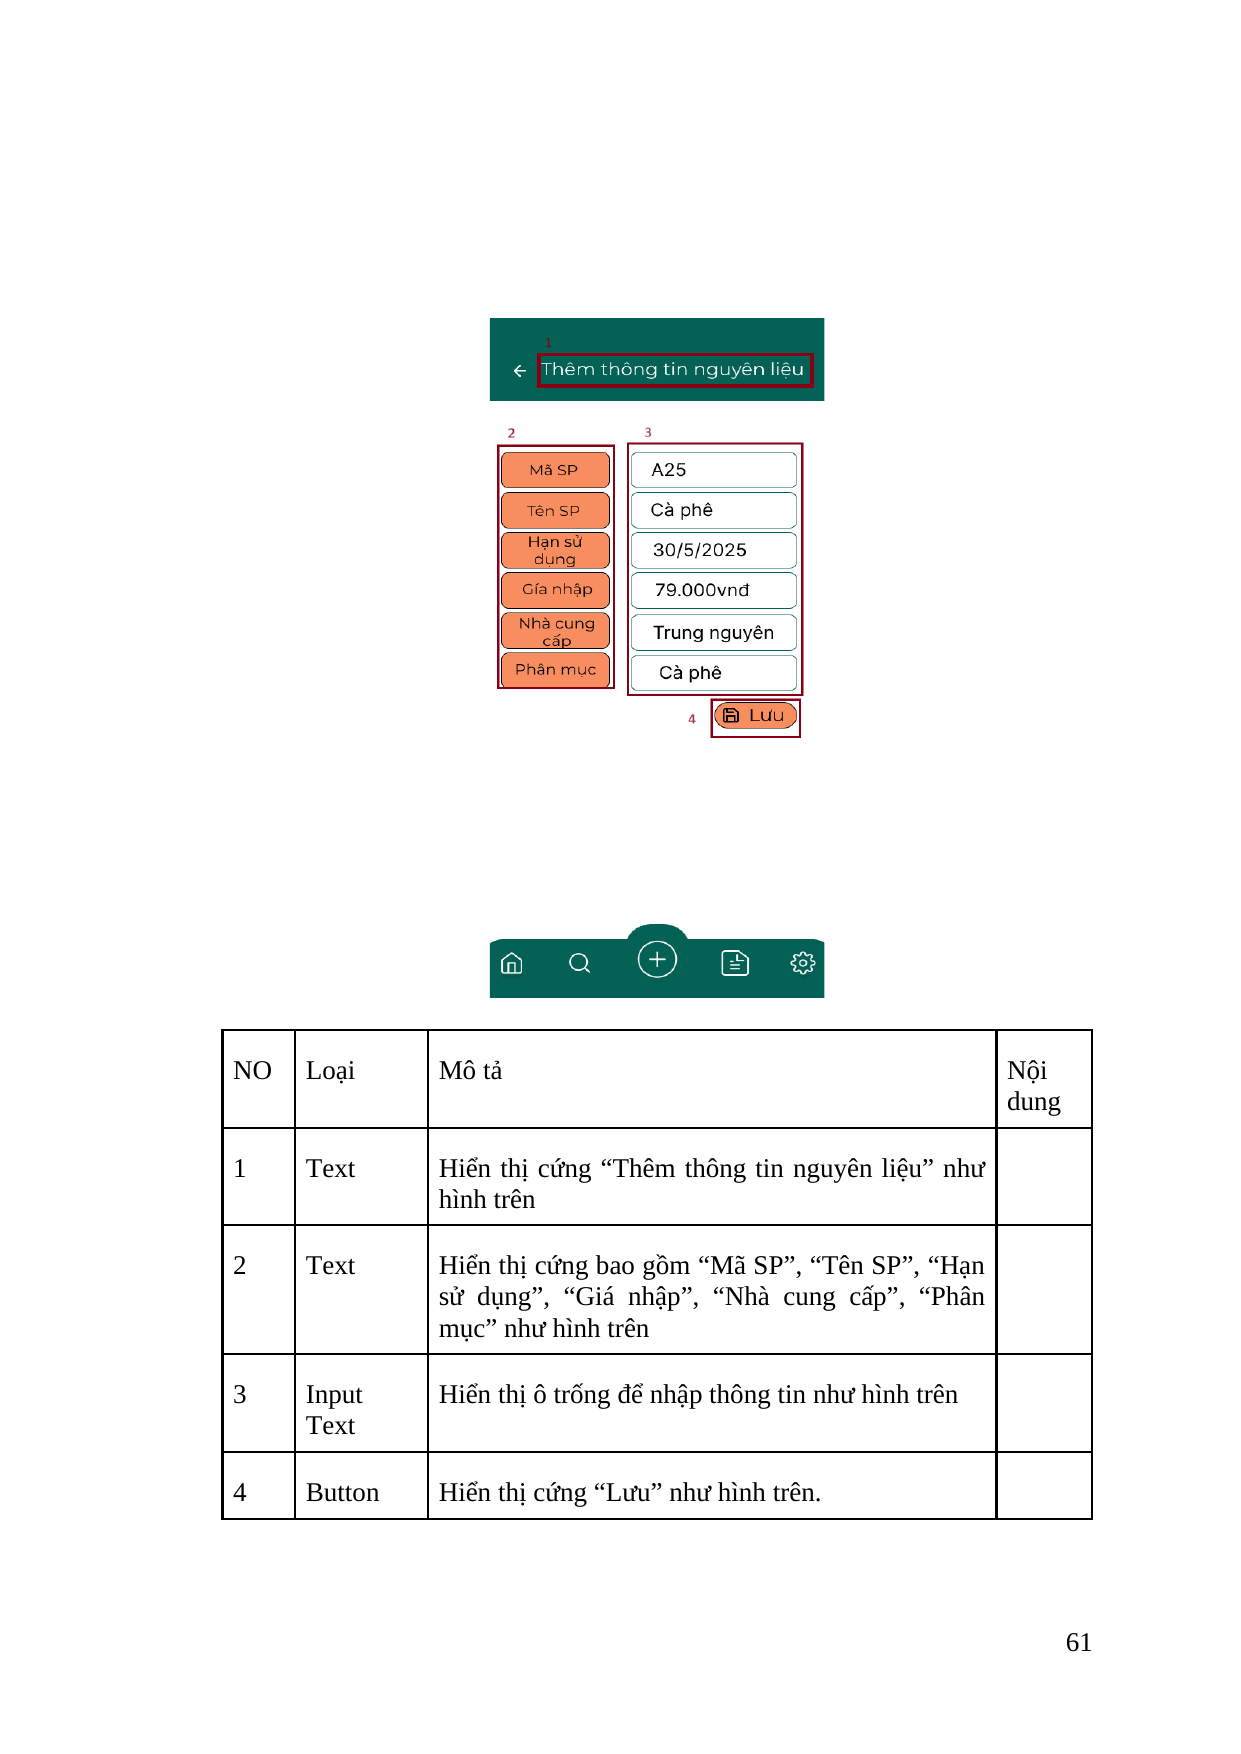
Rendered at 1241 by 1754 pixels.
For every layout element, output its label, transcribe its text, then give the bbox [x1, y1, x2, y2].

table_cell Input Text [296, 1355, 427, 1451]
table_cell Hiển thị cứng “Lưu” như hình trên. [429, 1453, 995, 1517]
table_cell [998, 1129, 1091, 1224]
table_cell [998, 1453, 1091, 1517]
table_cell Button [296, 1453, 427, 1517]
table_header Nội dung [998, 1031, 1091, 1127]
table_header NO [224, 1031, 294, 1127]
table_header Mô tả [429, 1031, 995, 1127]
picture [489, 318, 825, 998]
table_cell 2 [224, 1226, 294, 1353]
table_header Loại [296, 1031, 427, 1127]
table_cell Text [296, 1226, 427, 1353]
table_cell [998, 1355, 1091, 1451]
table_cell 3 [224, 1355, 294, 1451]
table_cell Text [296, 1129, 427, 1224]
table_cell Hiển thị cứng “Thêm thông tin nguyên liệu” như hình trên [429, 1129, 995, 1224]
table_cell Hiển thị ô trống để nhập thông tin như hình trên [429, 1355, 995, 1451]
table_cell 4 [224, 1453, 294, 1517]
table_cell Hiển thị cứng bao gồm “Mã SP”, “Tên SP”, “Hạn sử dụng”, “Giá nhập”, “Nhà cung cấp”, “Phân mục” như hình trên [429, 1226, 995, 1353]
table_cell [998, 1226, 1091, 1353]
table_cell 1 [224, 1129, 294, 1224]
